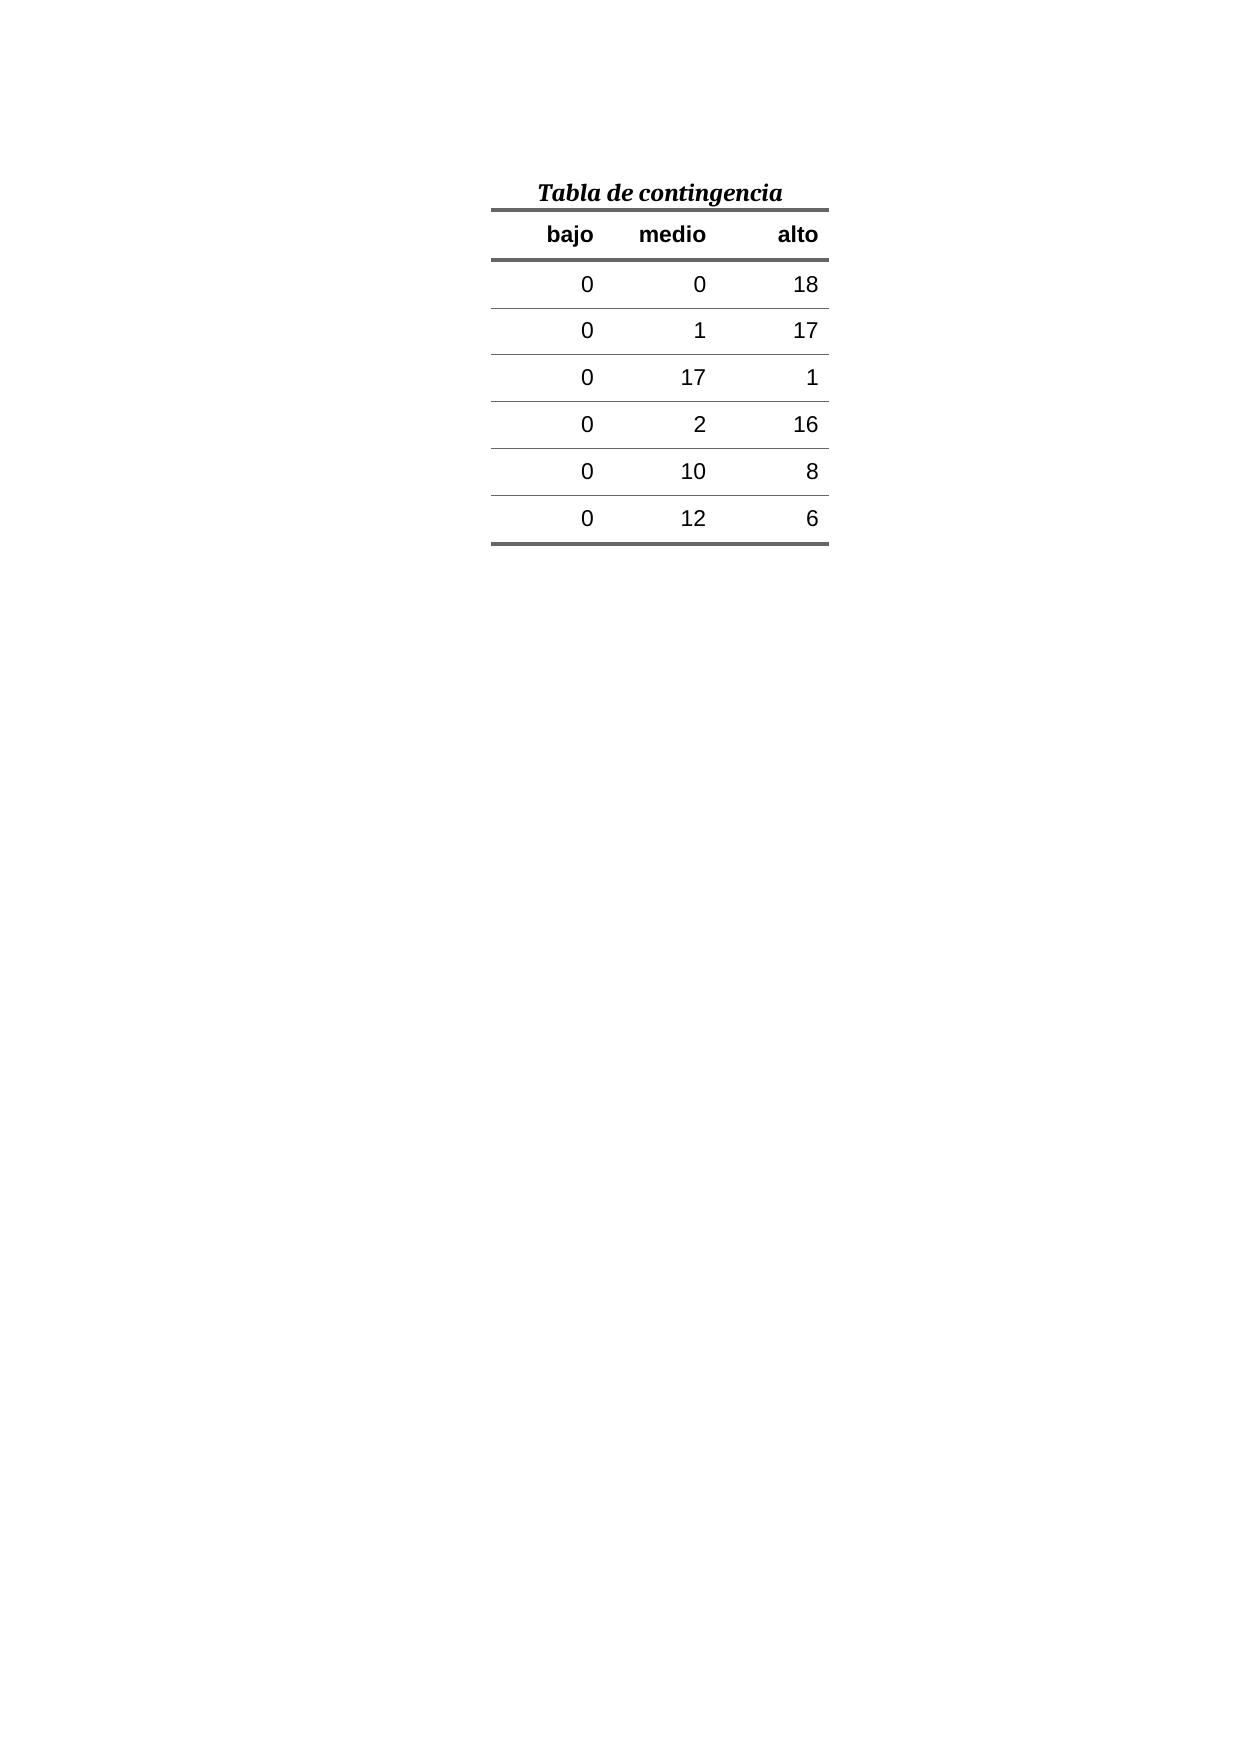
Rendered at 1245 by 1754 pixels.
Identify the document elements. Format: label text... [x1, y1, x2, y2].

table_cell 2 [604, 402, 716, 448]
table_cell 0 [491, 496, 604, 542]
table_cell 6 [716, 496, 829, 542]
table_cell 8 [716, 449, 829, 495]
table_cell 0 [491, 309, 604, 354]
table_cell 17 [604, 355, 716, 401]
table_cell 12 [604, 496, 716, 542]
table_cell 0 [604, 262, 716, 307]
table_cell 10 [604, 449, 716, 495]
table_header bajo [491, 212, 604, 257]
table_cell 16 [716, 402, 829, 448]
table_cell 0 [491, 402, 604, 448]
table_cell 0 [491, 449, 604, 495]
table_cell 17 [716, 309, 829, 354]
table_cell 0 [491, 262, 604, 307]
table_header medio [604, 212, 716, 257]
text Tabla de contingencia [225, 179, 1095, 207]
table_cell 1 [716, 355, 829, 401]
table_cell 18 [716, 262, 829, 307]
table_header alto [716, 212, 829, 257]
table_cell 1 [604, 309, 716, 354]
table_cell 0 [491, 355, 604, 401]
